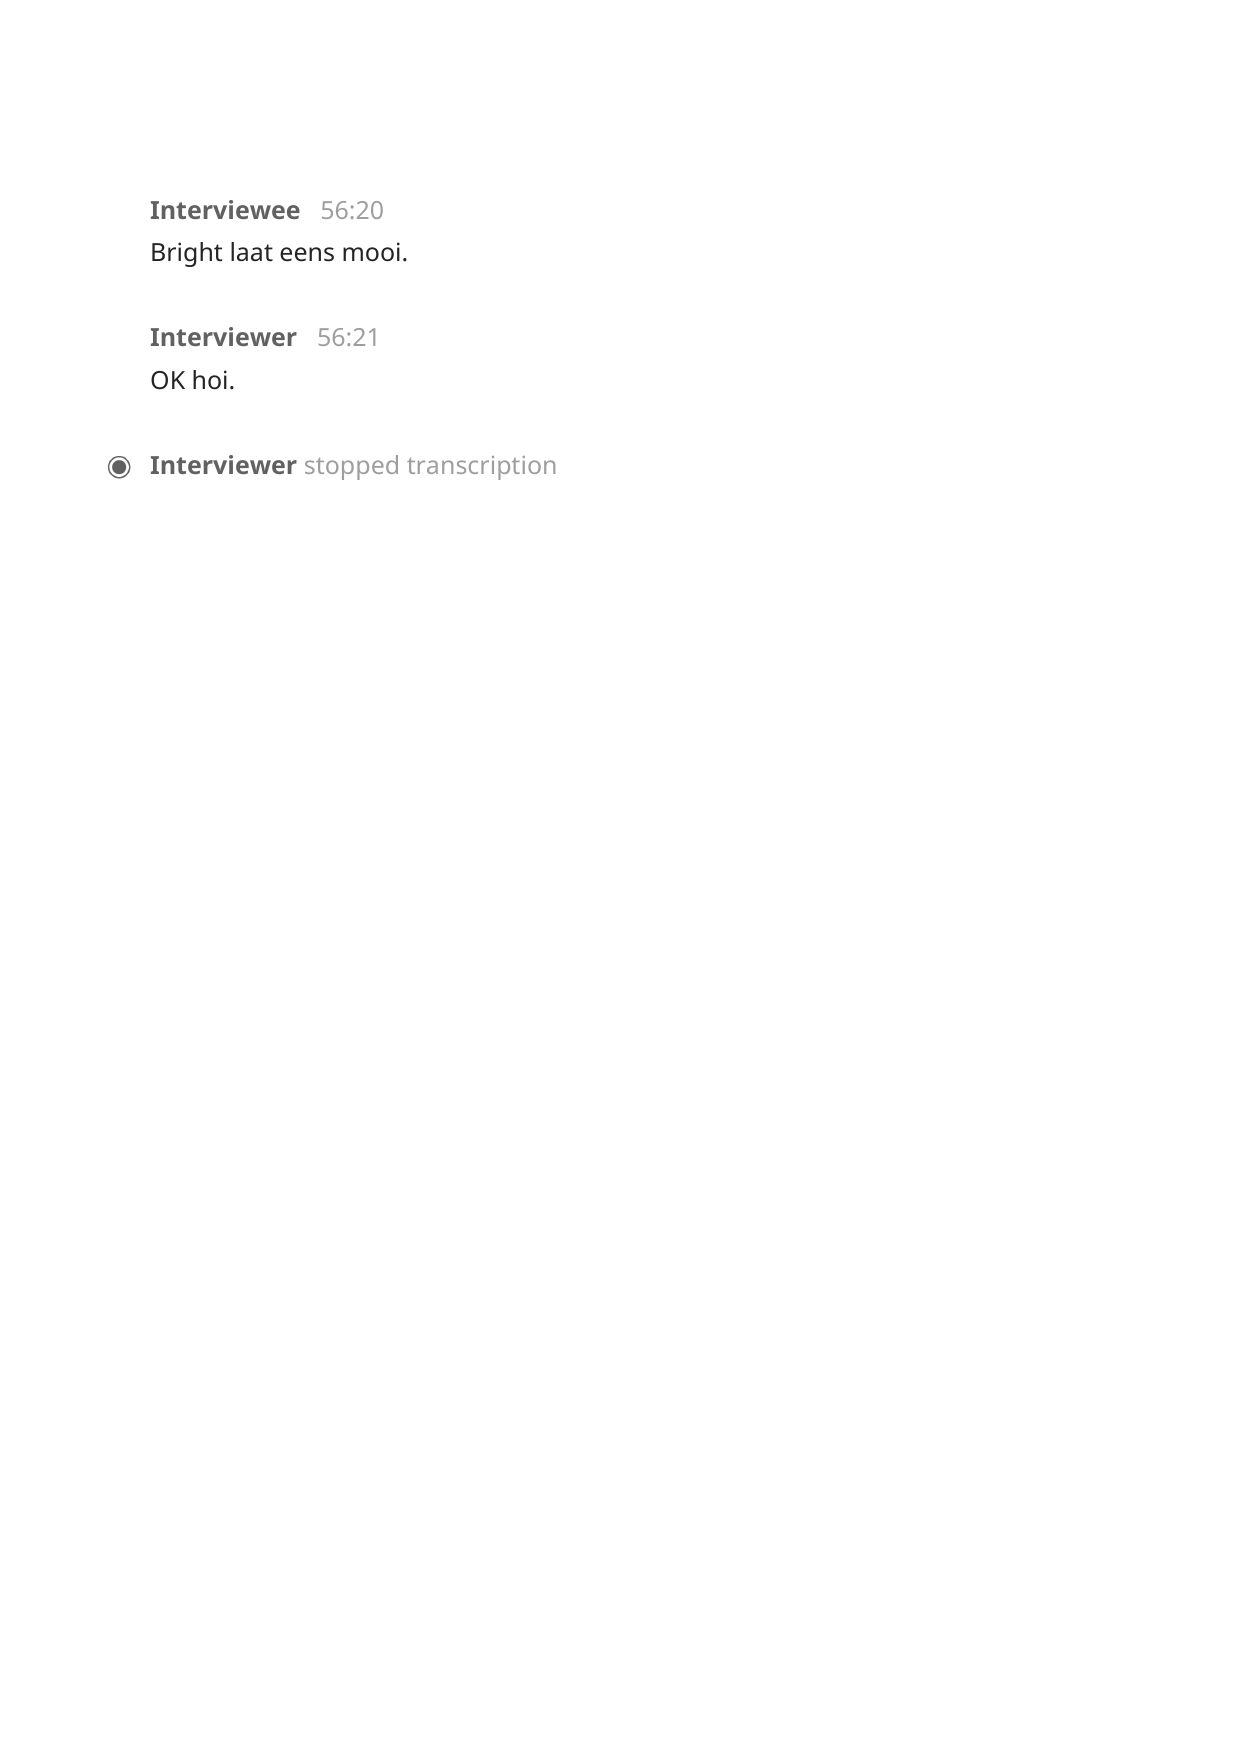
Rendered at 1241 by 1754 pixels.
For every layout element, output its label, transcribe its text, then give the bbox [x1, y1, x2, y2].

picture [102, 450, 137, 485]
text Interviewer 56:21 OK hoi. [150, 277, 1090, 397]
text Interviewee 56:20 Bright laat eens mooi. [150, 150, 1090, 269]
text Interviewer stopped transcription [150, 405, 1090, 482]
